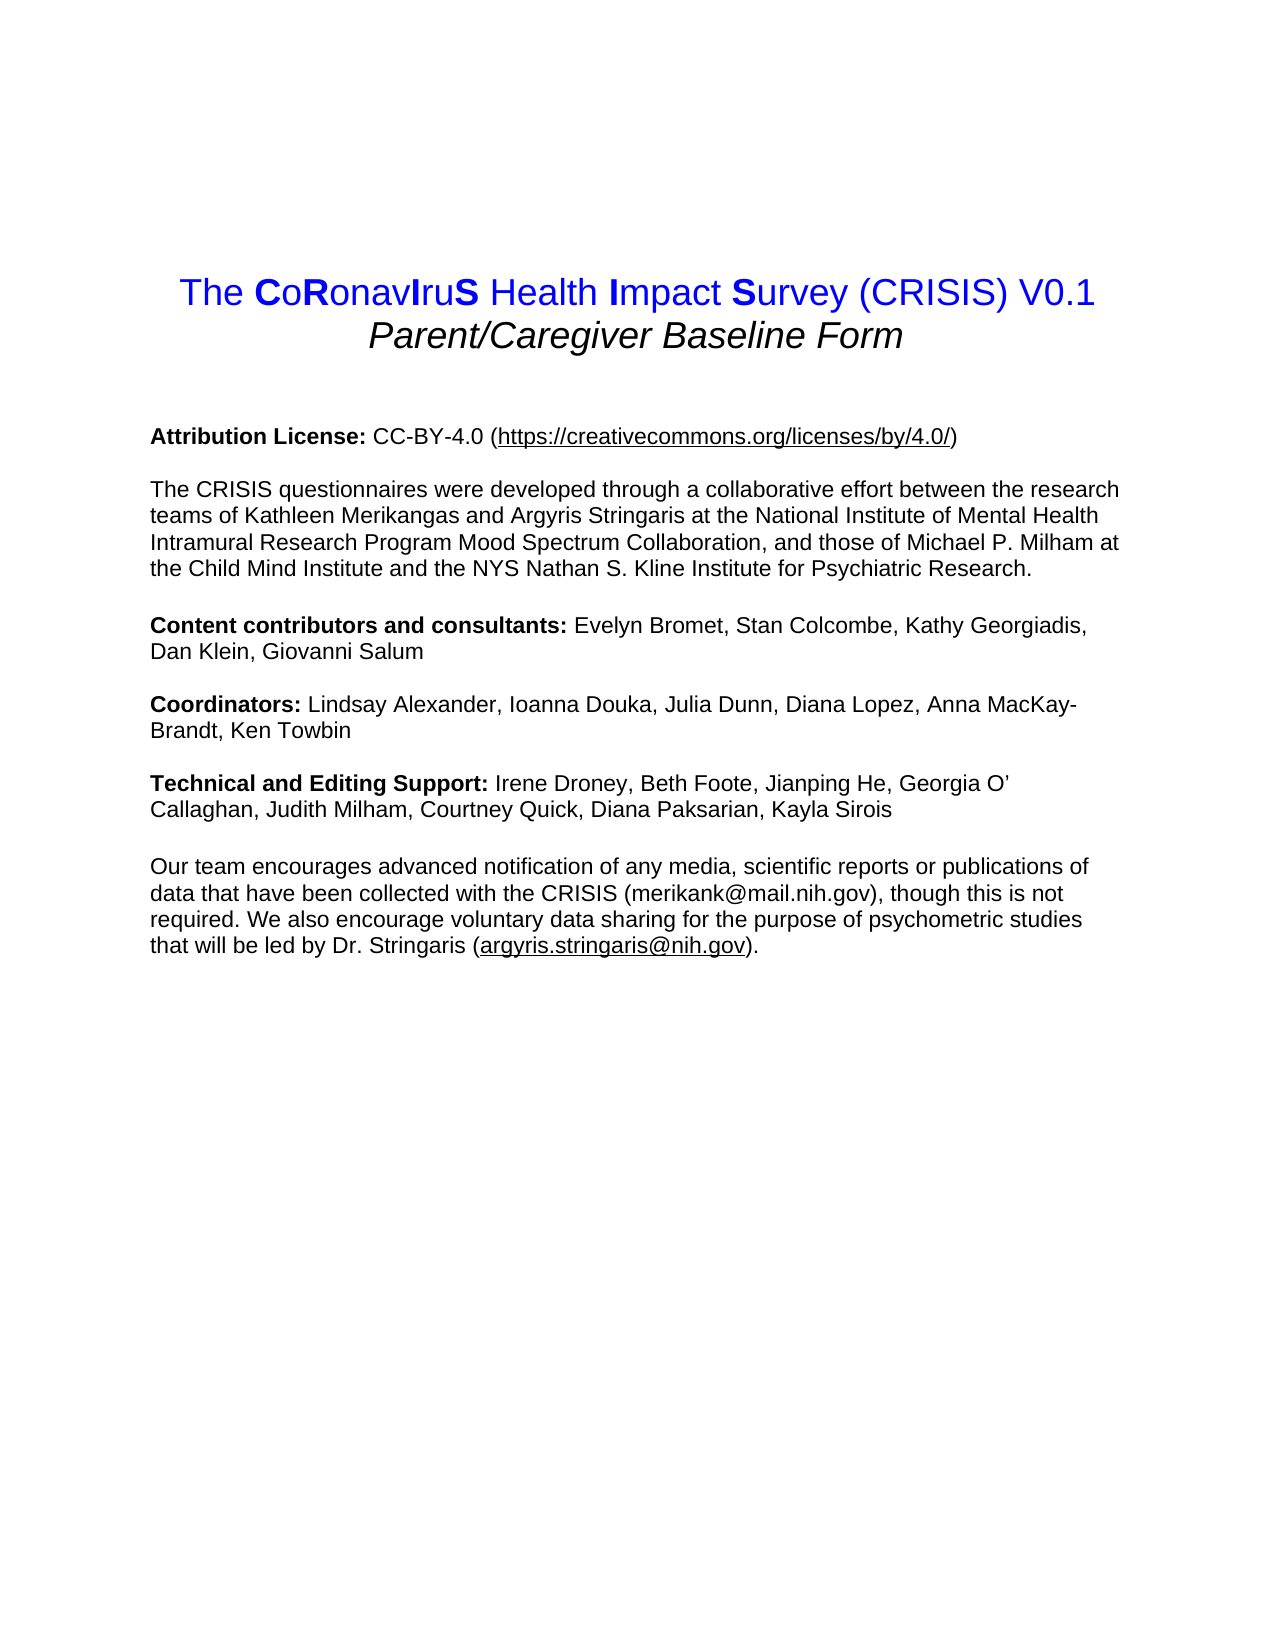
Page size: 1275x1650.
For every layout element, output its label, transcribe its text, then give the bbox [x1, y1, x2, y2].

text Our team encourages advanced notification of any media, scientific reports or publications of data that have been collected with the CRISIS (merikank@mail.nih.gov), though this is not required. We also encourage voluntary data sharing for the purpose of psychometric studies that will be led by Dr. Stringaris (argyris.stringaris@nih.gov). [150, 853, 1125, 958]
text Coordinators: Lindsay Alexander, Ioanna Douka, Julia Dunn, Diana Lopez, Anna MacKay-Brandt, Ken Towbin [150, 691, 1125, 743]
text Technical and Editing Support: Irene Droney, Beth Foote, Jianping He, Georgia O’ Callaghan, Judith Milham, Courtney Quick, Diana Paksarian, Kayla Sirois [150, 770, 1125, 823]
text The CoRonavIruS Health Impact Survey (CRISIS) V0.1 Parent/Caregiver Baseline Form [150, 270, 1125, 356]
text Content contributors and consultants: Evelyn Bromet, Stan Colcombe, Kathy Georgiadis, Dan Klein, Giovanni Salum [150, 612, 1125, 664]
text The CRISIS questionnaires were developed through a collaborative effort between the research teams of Kathleen Merikangas and Argyris Stringaris at the National Institute of Mental Health Intramural Research Program Mood Spectrum Collaboration, and those of Michael P. Milham at the Child Mind Institute and the NYS Nathan S. Kline Institute for Psychiatric Research. [150, 476, 1125, 581]
text Attribution License: CC-BY-4.0 (https://creativecommons.org/licenses/by/4.0/) [150, 423, 1125, 449]
